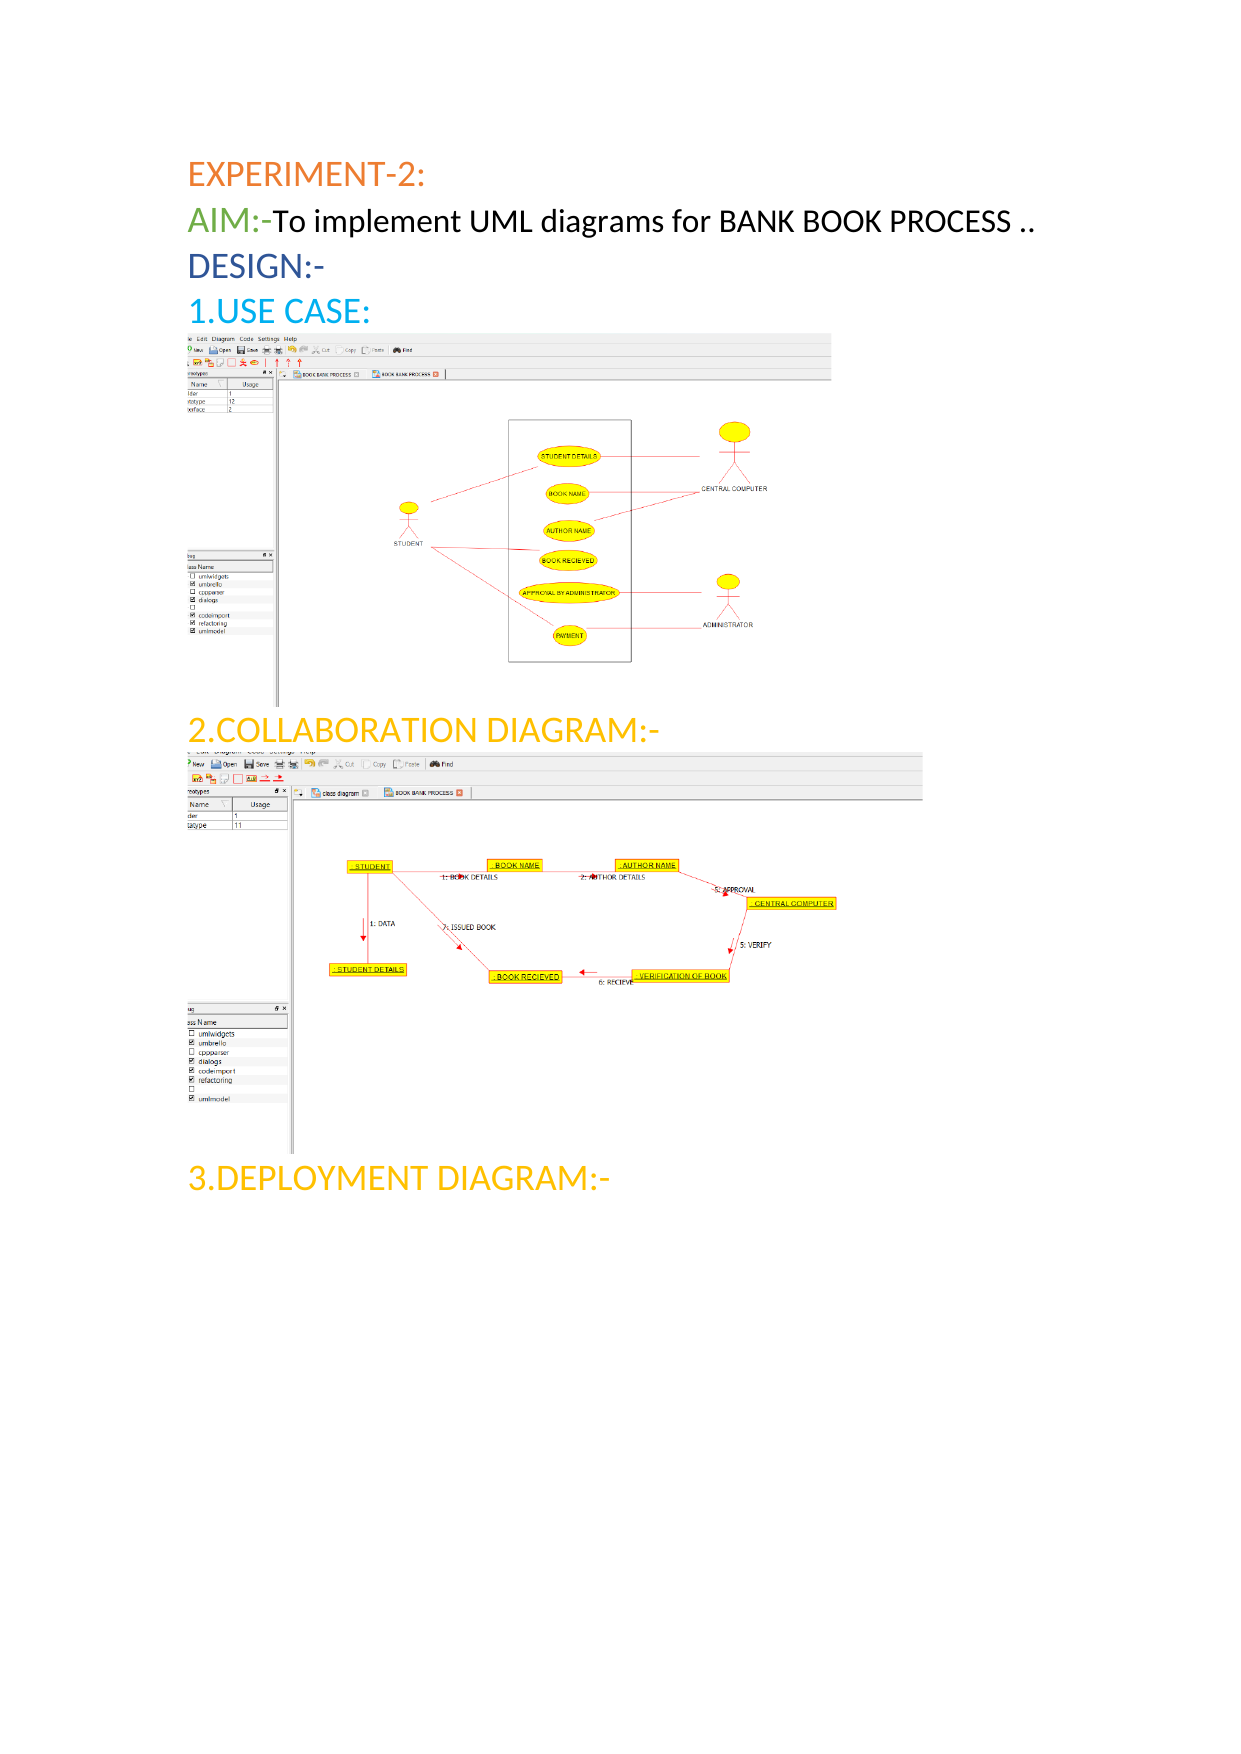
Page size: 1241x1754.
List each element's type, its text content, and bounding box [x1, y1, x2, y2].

picture [187, 752, 923, 1154]
text DESIGN:- [187, 242, 1053, 287]
text 1.USE CASE: [187, 287, 1053, 333]
text 2.COLLABORATION DIAGRAM:- [187, 706, 1053, 752]
text AIM:-To implement UML diagrams for BANK BOOK PROCESS .. [187, 196, 1053, 242]
picture [187, 333, 832, 707]
text EXPERIMENT-2: [187, 150, 1053, 196]
text 3.DEPLOYMENT DIAGRAM:- [187, 1154, 1053, 1200]
